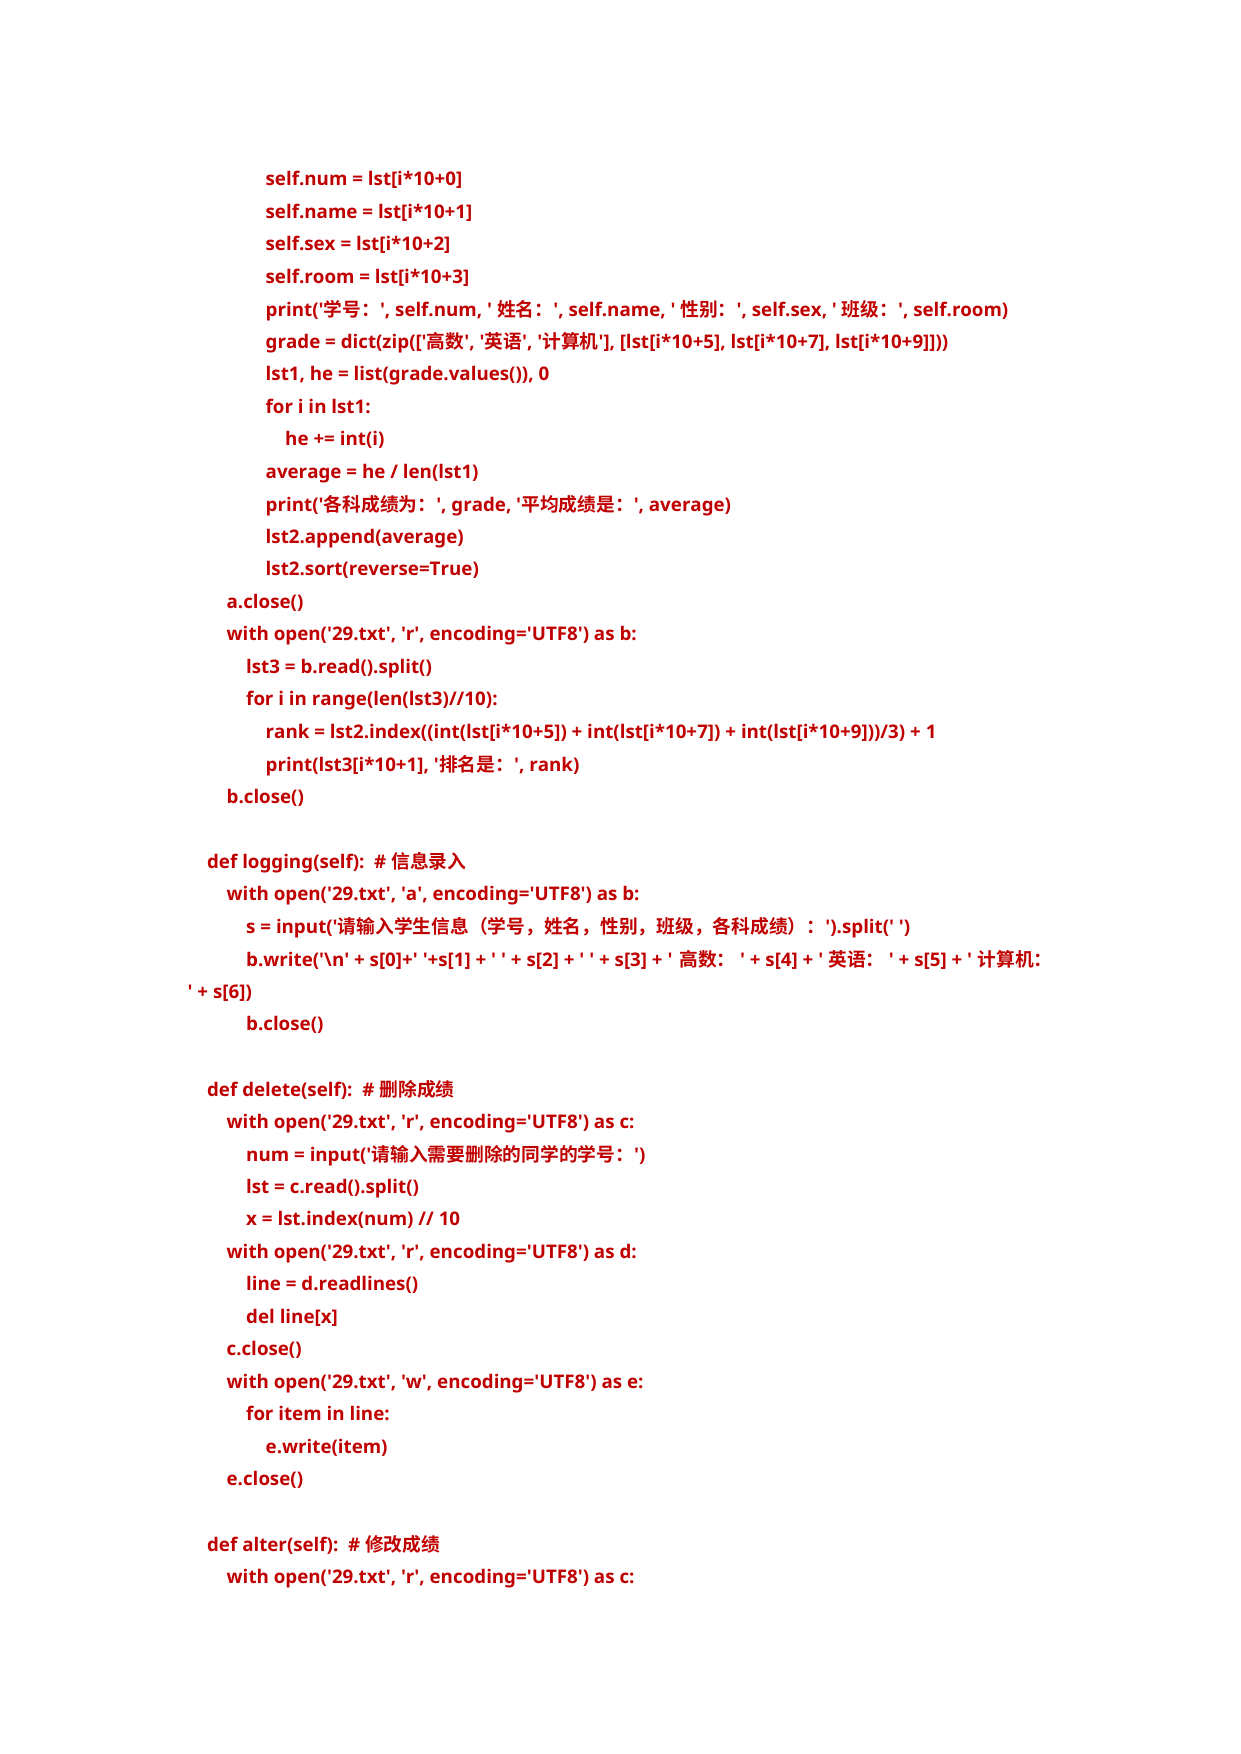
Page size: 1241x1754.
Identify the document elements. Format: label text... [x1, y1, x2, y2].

text def delete(self): # 删除成绩 [187, 1072, 1053, 1104]
text he += int(i) [187, 422, 1053, 454]
text b.close() [187, 1007, 1053, 1039]
text num = input('请输入需要删除的同学的学号：') [187, 1137, 1053, 1169]
text c.close() [187, 1332, 1053, 1364]
text with open('29.txt', 'r', encoding='UTF8') as c: [187, 1104, 1053, 1137]
text lst1, he = list(grade.values()), 0 [187, 357, 1053, 389]
text lst2.append(average) [187, 519, 1053, 552]
text e.write(item) [187, 1429, 1053, 1462]
text with open('29.txt', 'r', encoding='UTF8') as d: [187, 1234, 1053, 1267]
text with open('29.txt', 'w', encoding='UTF8') as e: [187, 1364, 1053, 1397]
text s = input('请输入学生信息（学号，姓名，性别，班级，各科成绩）：').split(' ') [187, 909, 1053, 942]
text line = d.readlines() [187, 1267, 1053, 1299]
text e.close() [187, 1462, 1053, 1494]
text grade = dict(zip(['高数', '英语', '计算机'], [lst[i*10+5], lst[i*10+7], lst[i*10+9]])) [187, 324, 1053, 357]
text lst3 = b.read().split() [187, 649, 1053, 682]
text x = lst.index(num) // 10 [187, 1202, 1053, 1234]
text def logging(self): # 信息录入 [187, 844, 1053, 877]
text with open('29.txt', 'r', encoding='UTF8') as c: [187, 1559, 1053, 1592]
text lst2.sort(reverse=True) [187, 552, 1053, 584]
text for i in lst1: [187, 389, 1053, 422]
text average = he / len(lst1) [187, 454, 1053, 487]
text self.num = lst[i*10+0] [187, 162, 1053, 194]
text self.sex = lst[i*10+2] [187, 227, 1053, 259]
text self.room = lst[i*10+3] [187, 259, 1053, 292]
text print('各科成绩为：', grade, '平均成绩是：', average) [187, 487, 1053, 519]
text with open('29.txt', 'r', encoding='UTF8') as b: [187, 617, 1053, 649]
text print(lst3[i*10+1], '排名是：', rank) [187, 747, 1053, 779]
text for i in range(len(lst3)//10): [187, 682, 1053, 714]
text lst = c.read().split() [187, 1169, 1053, 1202]
text rank = lst2.index((int(lst[i*10+5]) + int(lst[i*10+7]) + int(lst[i*10+9]))/3) + 1 [187, 714, 1053, 747]
text with open('29.txt', 'a', encoding='UTF8') as b: [187, 877, 1053, 909]
text for item in line: [187, 1397, 1053, 1429]
text self.name = lst[i*10+1] [187, 194, 1053, 227]
text print('学号：', self.num, ' 姓名：', self.name, ' 性别：', self.sex, ' 班级：', self.room) [187, 292, 1053, 324]
text def alter(self): # 修改成绩 [187, 1527, 1053, 1559]
text b.close() [187, 779, 1053, 812]
text b.write('\n' + s[0]+' '+s[1] + ' ' + s[2] + ' ' + s[3] + ' 高数： ' + s[4] + ' 英语： ' + s[5] + ' 计算机： ' + s[6]) [187, 942, 1053, 1007]
text del line[x] [187, 1299, 1053, 1332]
text a.close() [187, 584, 1053, 617]
